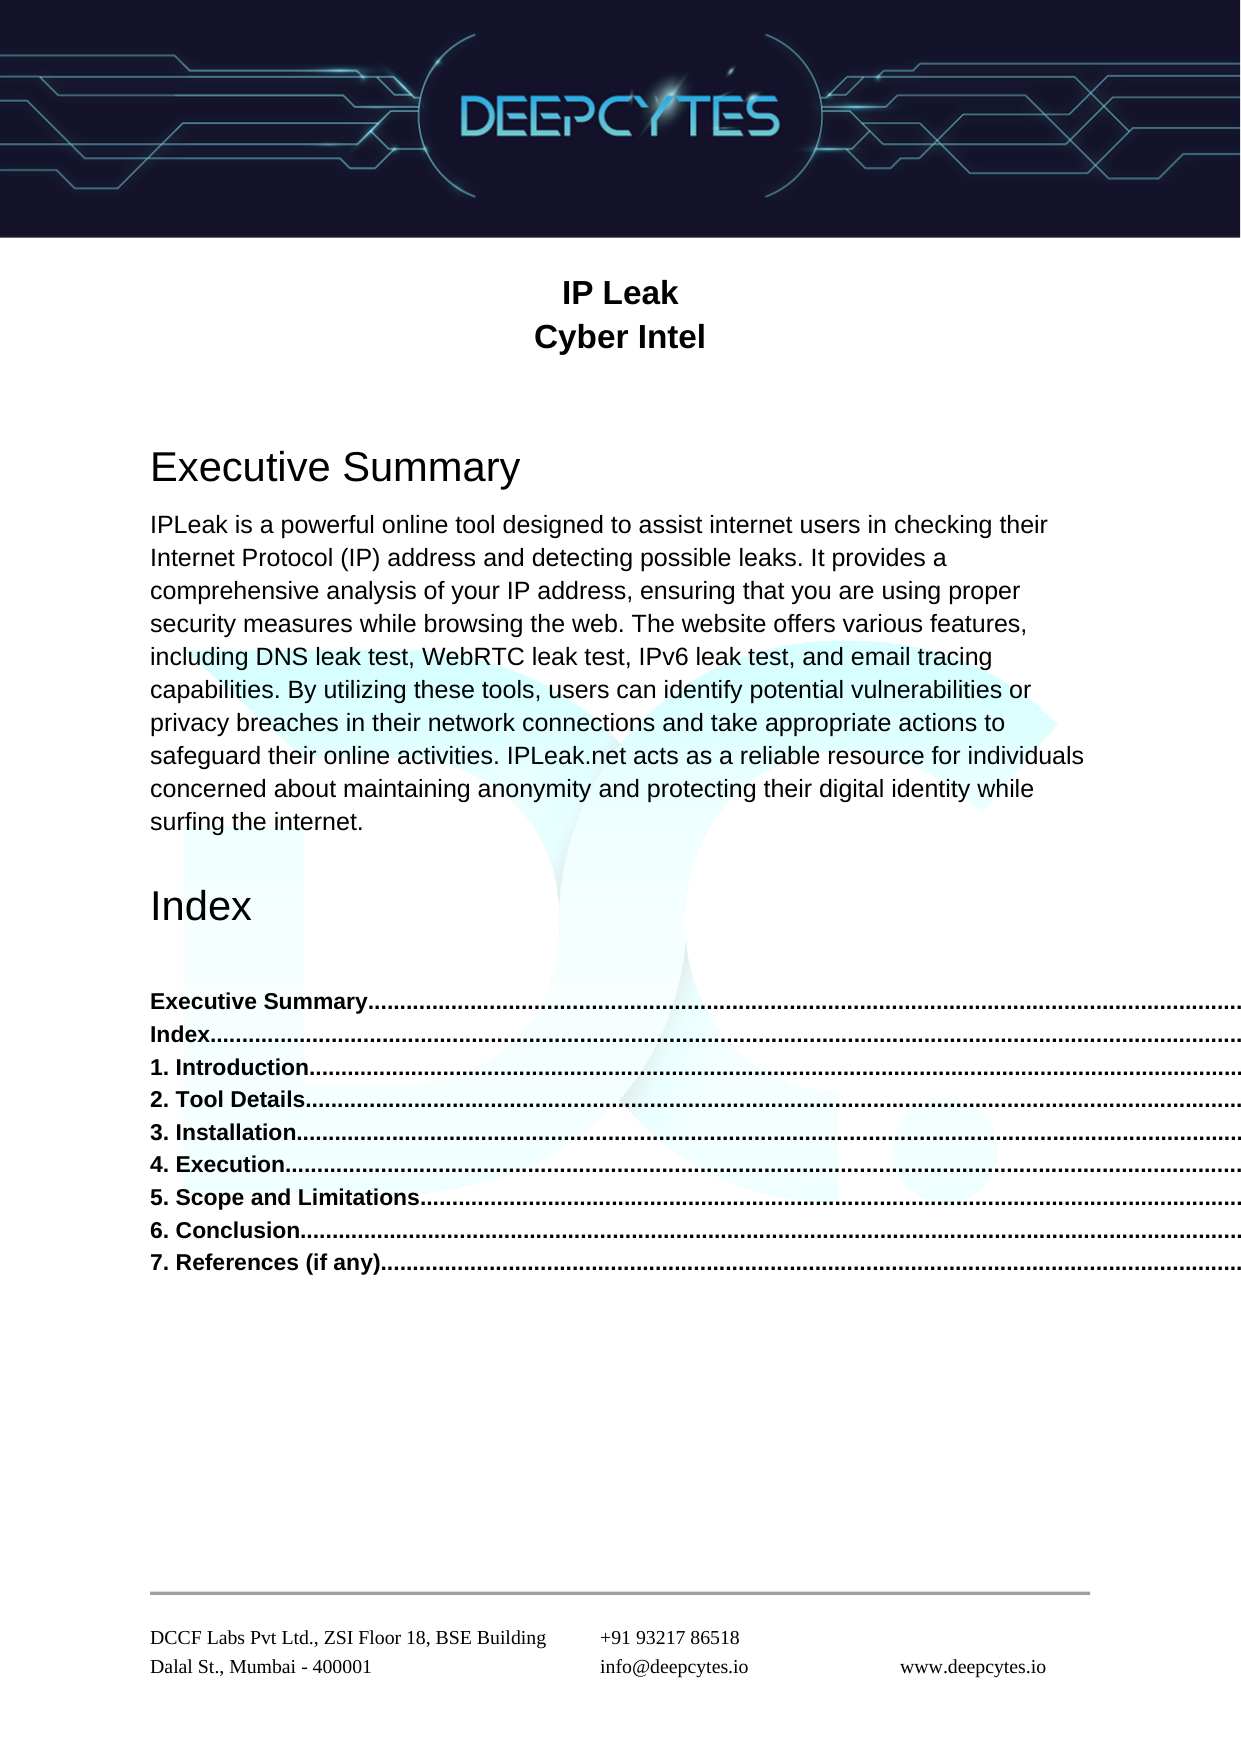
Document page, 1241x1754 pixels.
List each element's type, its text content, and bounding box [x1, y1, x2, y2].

text Cyber Intel [150, 318, 1090, 356]
subtitle Executive Summary [150, 442, 1090, 490]
subtitle Index [150, 881, 1090, 929]
picture [0, 0, 1241, 238]
text IP Leak [150, 273, 1090, 312]
text IPLeak is a powerful online tool designed to assist internet users in checking their Internet Protocol (IP) address and detecting possible leaks. It provides a comprehensive analysis of your IP address, ensuring that you are using proper security measures while browsing the web. The website offers various features, including DNS leak test, WebRTC leak test, IPv6 leak test, and email tracing capabilities. By utilizing these tools, users can identify potential vulnerabilities or privacy breaches in their network connections and take appropriate actions to safeguard their online activities. IPLeak.net acts as a reliable resource for individuals concerned about maintaining anonymity and protecting their digital identity while surfing the internet. [150, 509, 1090, 836]
